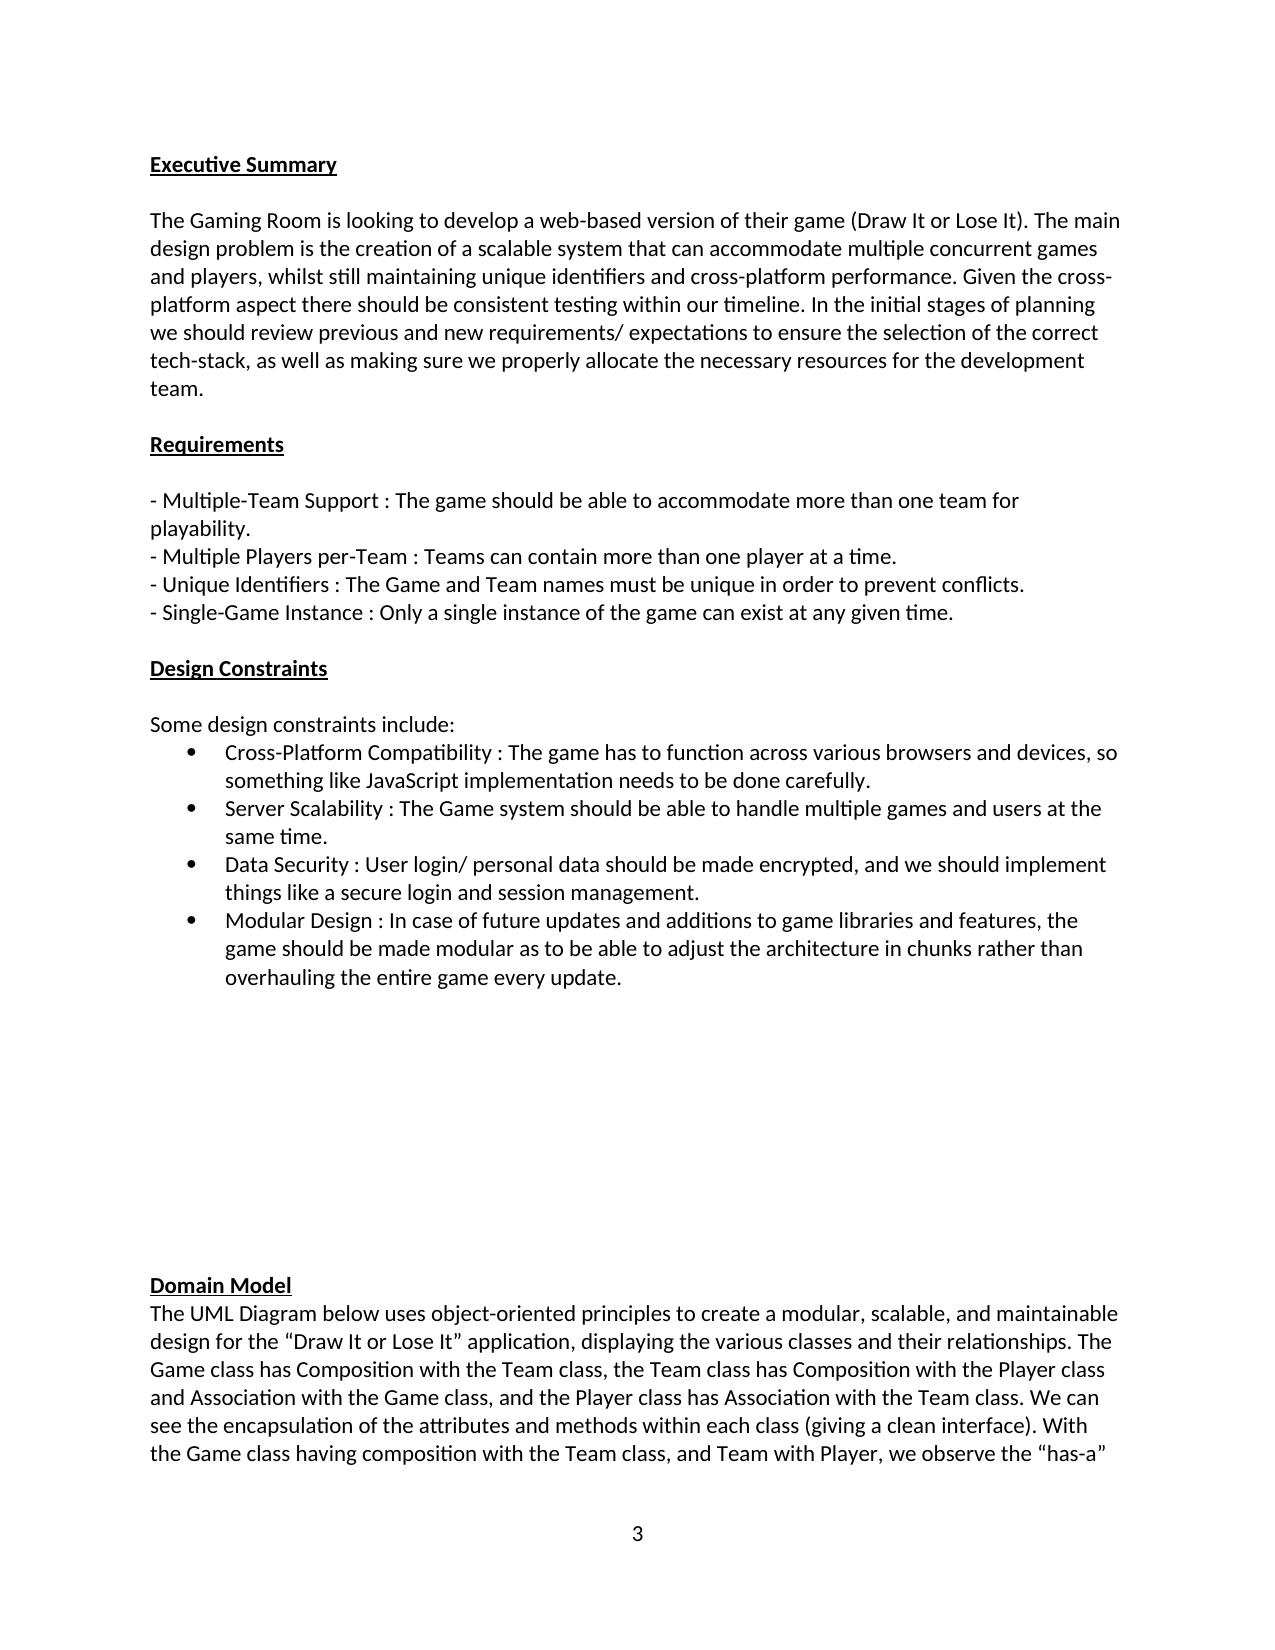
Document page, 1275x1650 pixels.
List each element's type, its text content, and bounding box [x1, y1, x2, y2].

text Some design constraints include: [150, 710, 1125, 738]
list Server Scalability : The Game system should be able to handle multiple games and users at the same time. [187, 794, 1125, 851]
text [150, 1299, 1125, 1467]
text - Multiple Players per-Team : Teams can contain more than one player at a time. [150, 542, 1125, 570]
text The Gaming Room is looking to develop a web-based version of their game (Draw It or Lose It). The main design problem is the creation of a scalable system that can accommodate multiple concurrent games and players, whilst still maintaining unique identifiers and cross-platform performance. Given the cross-platform aspect there should be consistent testing within our timeline. In the initial stages of planning we should review previous and new requirements/ expectations to ensure the selection of the correct tech-stack, as well as making sure we properly allocate the necessary resources for the development team. [150, 206, 1125, 402]
list Data Security : User login/ personal data should be made encrypted, and we should implement things like a secure login and session management. [187, 851, 1125, 907]
subtitle Design Constraints [150, 654, 1125, 682]
text - Unique Identifiers : The Game and Team names must be unique in order to prevent conflicts. [150, 570, 1125, 598]
subtitle Executive Summary [150, 150, 1125, 178]
subtitle Requirements [150, 430, 1125, 458]
text - Multiple-Team Support : The game should be able to accommodate more than one team for playability. [150, 486, 1125, 542]
subtitle Domain Model [150, 1271, 1125, 1299]
text - Single-Game Instance : Only a single instance of the game can exist at any given time. [150, 598, 1125, 626]
list Cross-Platform Compatibility : The game has to function across various browsers and devices, so something like JavaScript implementation needs to be done carefully. [187, 738, 1125, 794]
list Modular Design : In case of future updates and additions to game libraries and features, the game should be made modular as to be able to adjust the architecture in chunks rather than overhauling the entire game every update. [187, 907, 1125, 991]
